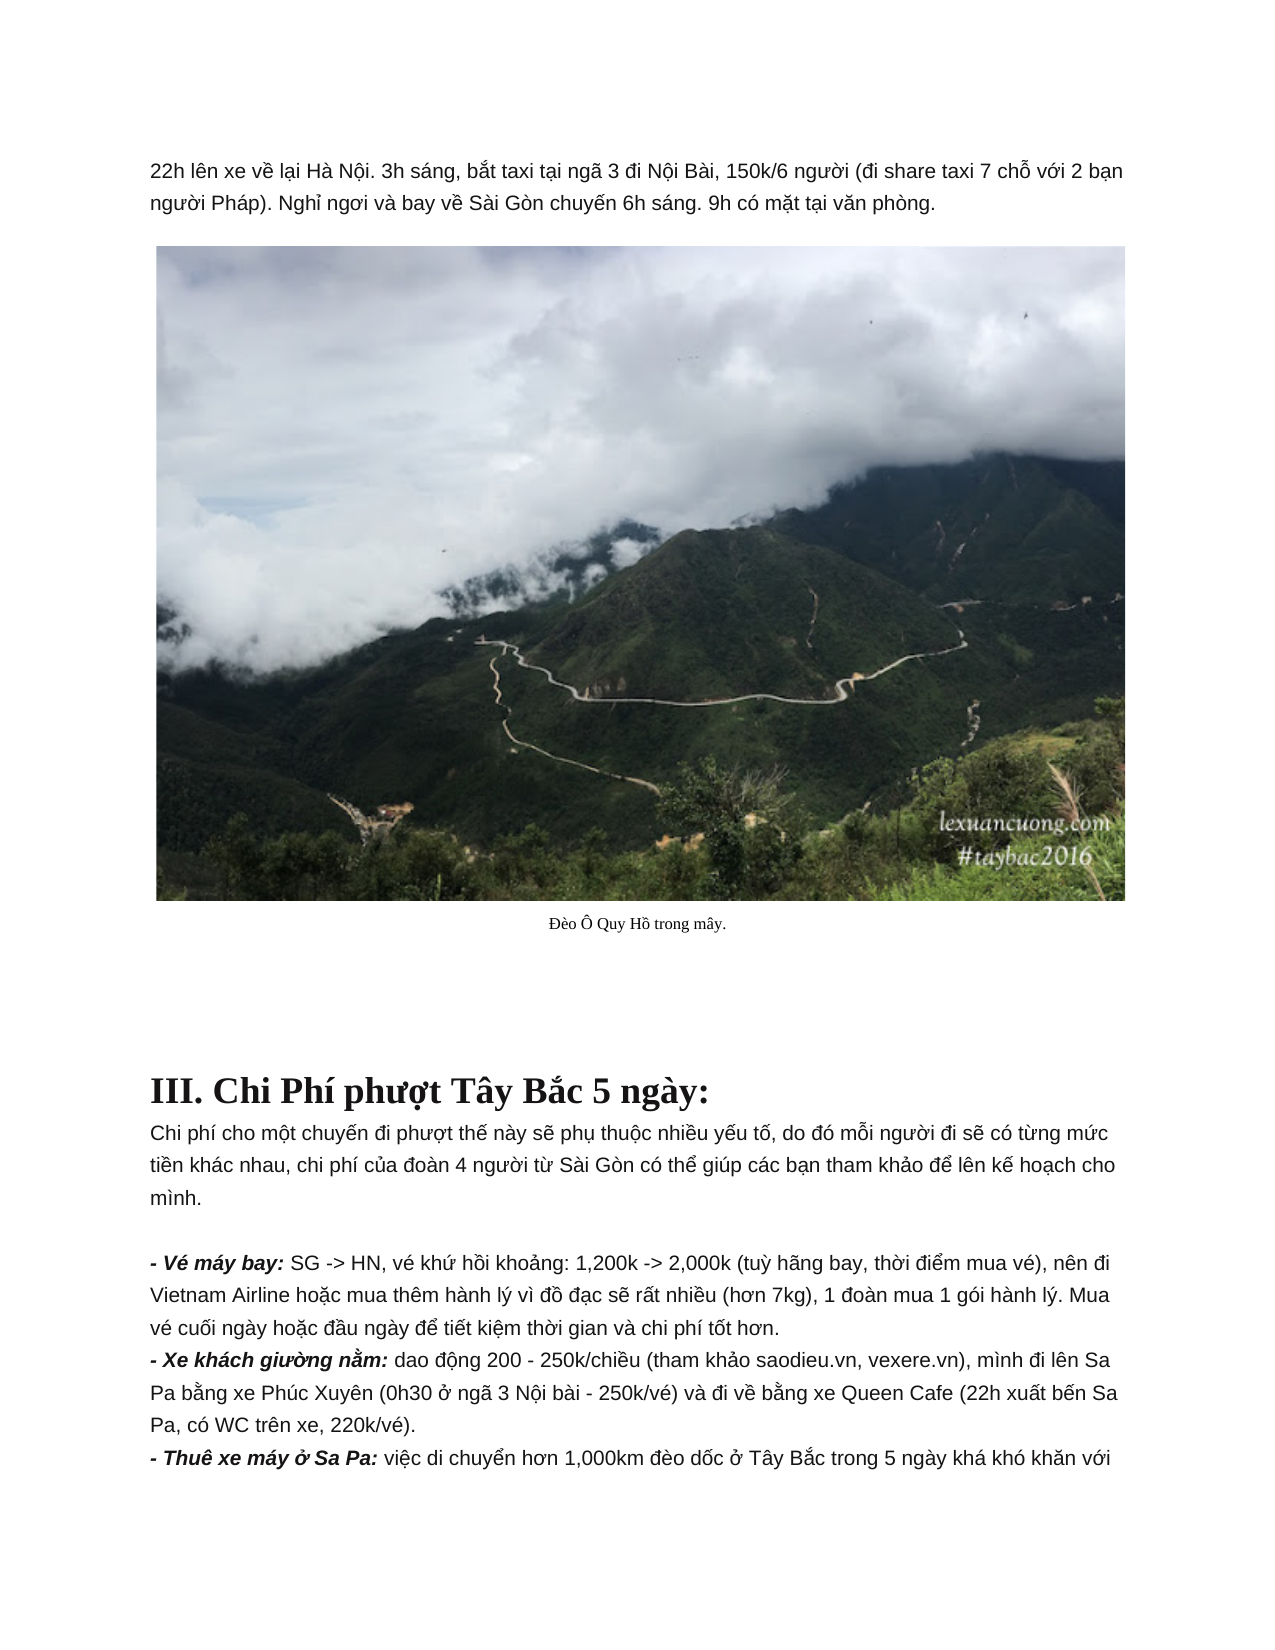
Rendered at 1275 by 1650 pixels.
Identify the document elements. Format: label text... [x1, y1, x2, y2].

table_header [150, 240, 1125, 907]
text III. Chi Phí phượt Tây Bắc 5 ngày: [150, 1069, 1125, 1112]
picture [156, 246, 1125, 901]
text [150, 1112, 1125, 1469]
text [150, 150, 1125, 215]
table_cell Đèo Ô Quy Hồ trong mây. [150, 907, 1125, 939]
